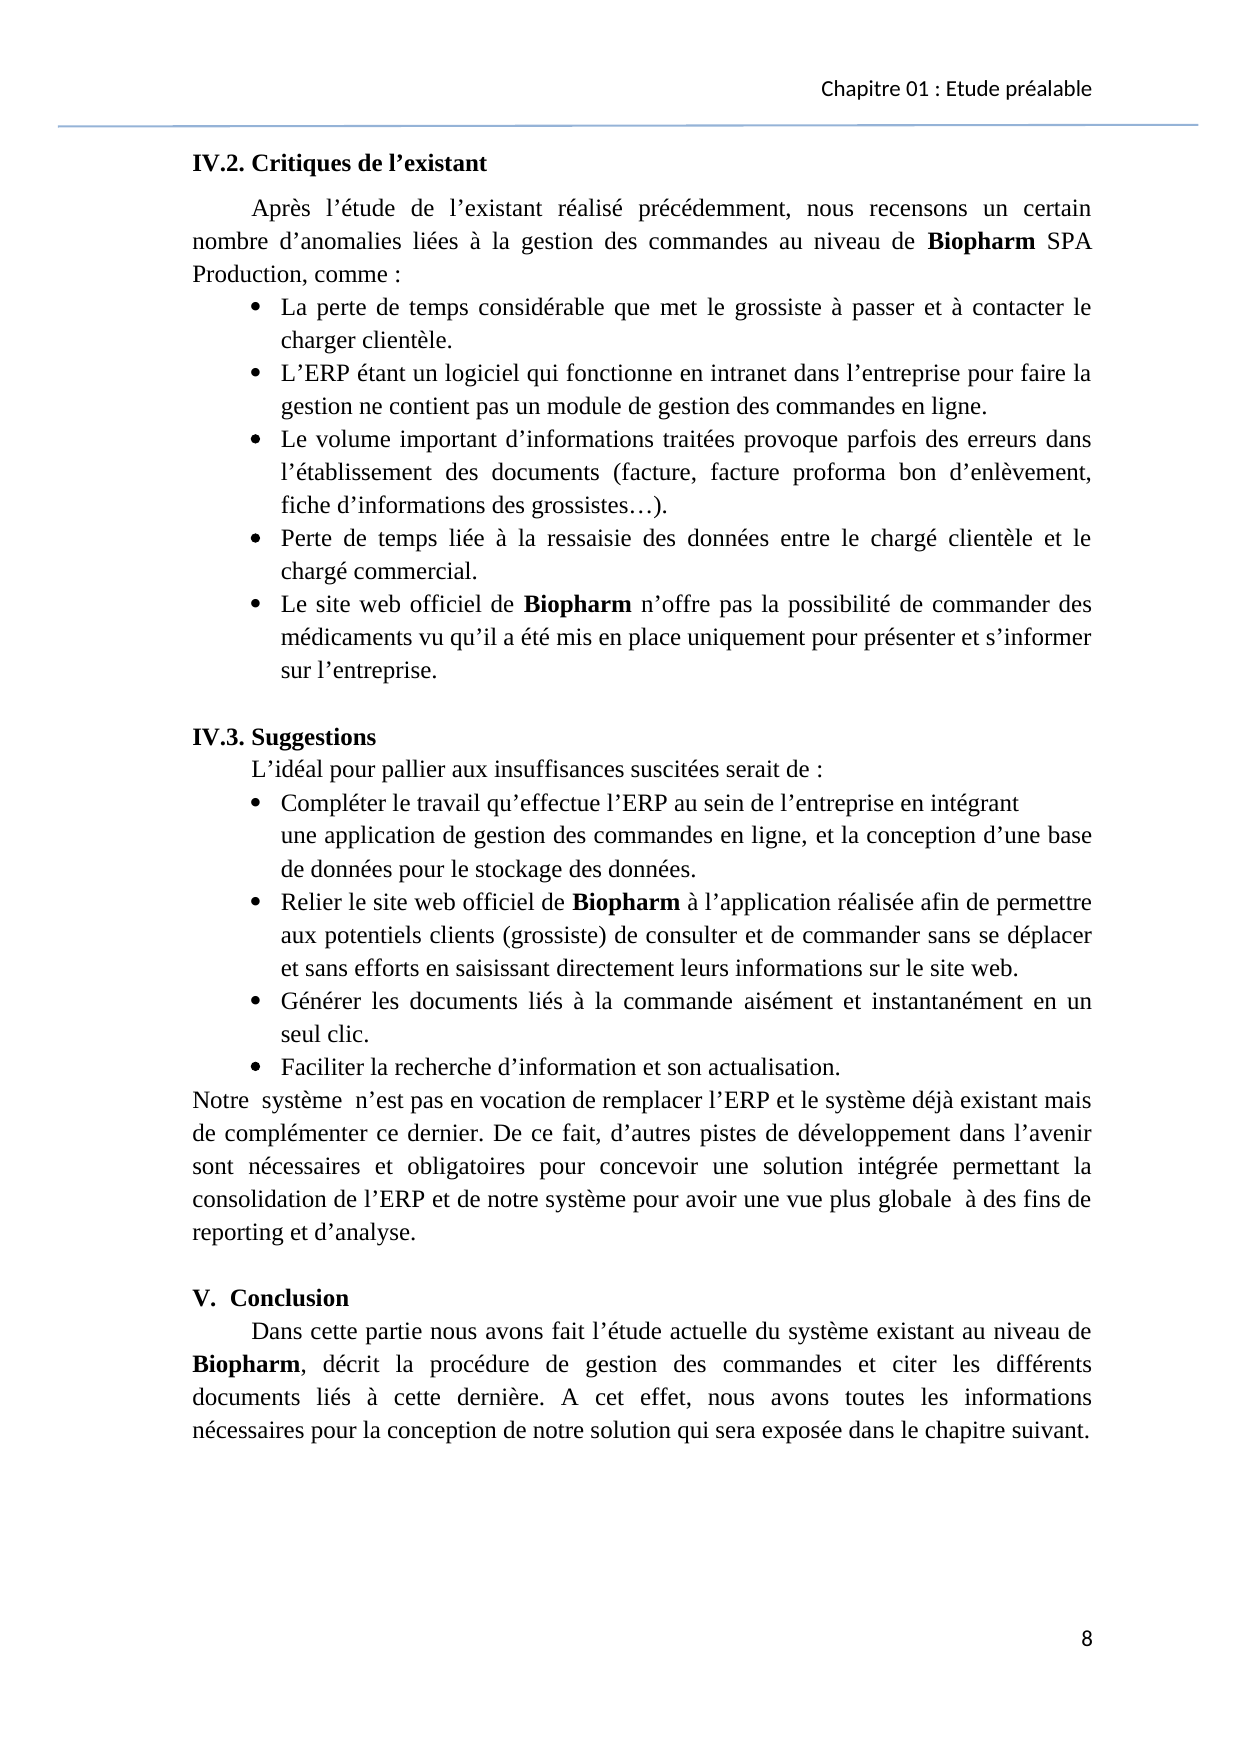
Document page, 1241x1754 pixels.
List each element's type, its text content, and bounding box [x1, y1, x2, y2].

text Après l’étude de l’existant réalisé précédemment, nous recensons un certain nombre d’anomalies liées à la gestion des commandes au niveau de Biopharm SPA Production, comme : [192, 193, 1092, 288]
list une application de gestion des commandes en ligne, et la conception d’une base de données pour le stockage des données. [281, 821, 1092, 882]
list Faciliter la recherche d’information et son actualisation. [251, 1052, 1092, 1081]
list Relier le site web officiel de Biopharm à l’application réalisée afin de permettre aux potentiels clients (grossiste) de consulter et de commander sans se déplacer et sans efforts en saisissant directement leurs informations sur le site web. [251, 887, 1092, 981]
list Critiques de l’existant [192, 148, 1092, 176]
list Conclusion [192, 1283, 1092, 1312]
list Compléter le travail qu’effectue l’ERP au sein de l’entreprise en intégrant [251, 788, 1092, 816]
list Dans cette partie nous avons fait l’étude actuelle du système existant au niveau de Biopharm, décrit la procédure de gestion des commandes et citer les différents documents liés à cette dernière. A cet effet, nous avons toutes les informations nécessaires pour la conception de notre solution qui sera exposée dans le chapitre suivant. [192, 1316, 1092, 1444]
list L’ERP étant un logiciel qui fonctionne en intranet dans l’entreprise pour faire la gestion ne contient pas un module de gestion des commandes en ligne. [251, 358, 1092, 420]
list Générer les documents liés à la commande aisément et instantanément en un seul clic. [251, 986, 1092, 1047]
list Le volume important d’informations traitées provoque parfois des erreurs dans l’établissement des documents (facture, facture proforma bon d’enlèvement, fiche d’informations des grossistes…). [251, 424, 1092, 519]
list La perte de temps considérable que met le grossiste à passer et à contacter le charger clientèle. [251, 292, 1092, 354]
list Perte de temps liée à la ressaisie des données entre le chargé clientèle et le chargé commercial. [251, 523, 1092, 585]
list Suggestions [192, 722, 1092, 750]
list L’idéal pour pallier aux insuffisances suscitées serait de : [192, 754, 1092, 783]
text Notre système n’est pas en vocation de remplacer l’ERP et le système déjà existant mais de complémenter ce dernier. De ce fait, d’autres pistes de développement dans l’avenir sont nécessaires et obligatoires pour concevoir une solution intégrée permettant la consolidation de l’ERP et de notre système pour avoir une vue plus globale à des fins de reporting et d’analyse. [192, 1085, 1092, 1246]
list Le site web officiel de Biopharm n’offre pas la possibilité de commander des médicaments vu qu’il a été mis en place uniquement pour présenter et s’informer sur l’entreprise. [251, 589, 1092, 684]
